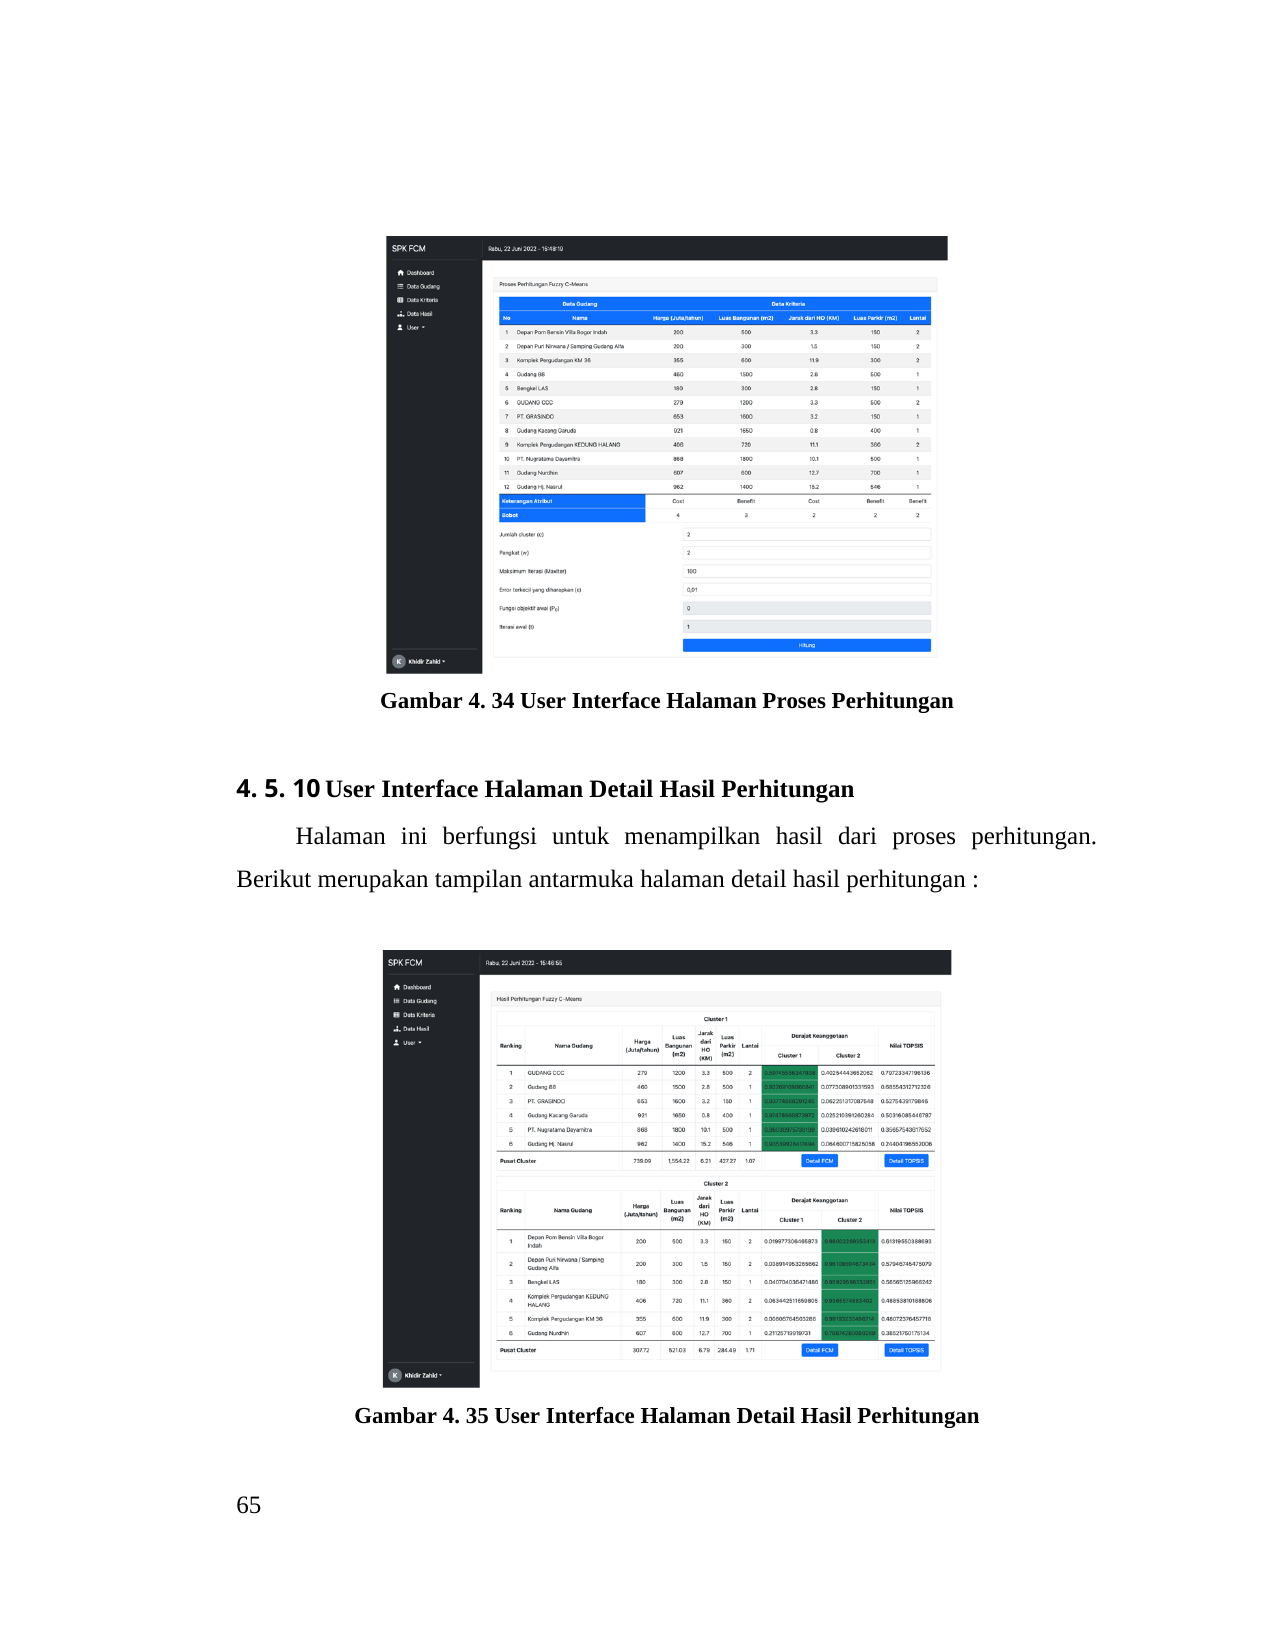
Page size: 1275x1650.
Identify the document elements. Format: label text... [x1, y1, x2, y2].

text Gambar 4. 34 User Interface Halaman Proses Perhitungan [236, 688, 1098, 714]
subtitle User Interface Halaman Detail Hasil Perhitungan [236, 770, 1098, 804]
picture [382, 950, 952, 1388]
picture [386, 236, 948, 674]
text Gambar 4. 35 User Interface Halaman Detail Hasil Perhitungan [236, 1402, 1098, 1428]
text Halaman ini berfungsi untuk menampilkan hasil dari proses perhitungan. Berikut merupakan tampilan antarmuka halaman detail hasil perhitungan : [236, 821, 1098, 893]
